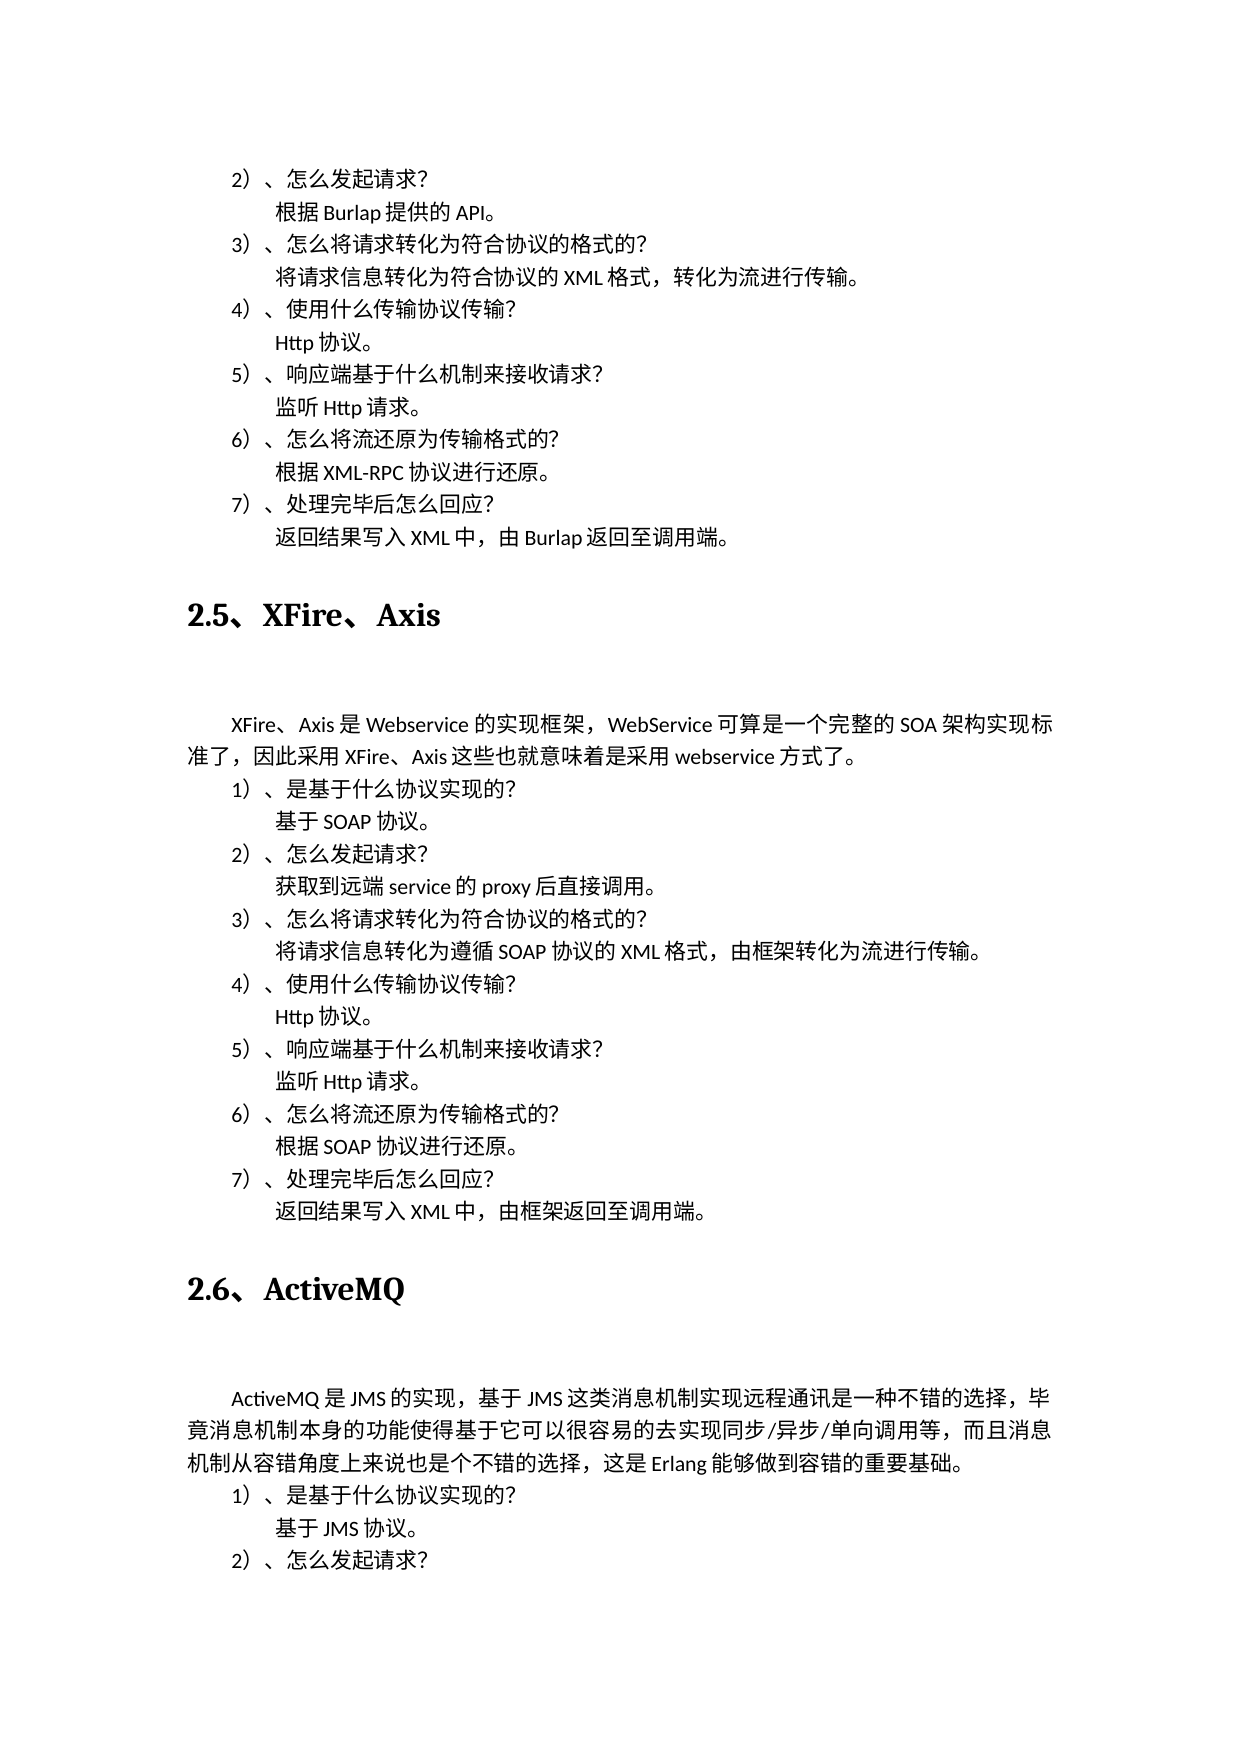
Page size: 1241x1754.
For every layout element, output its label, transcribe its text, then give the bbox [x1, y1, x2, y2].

text 根据XML-RPC协议进行还原。 [231, 454, 1053, 487]
text 返回结果写入XML中，由Burlap返回至调用端。 [231, 519, 1053, 552]
text 5）、响应端基于什么机制来接收请求？ [187, 1031, 1053, 1064]
text 4）、使用什么传输协议传输？ [187, 966, 1053, 999]
text 1）、是基于什么协议实现的？ [187, 771, 1053, 804]
text 7）、处理完毕后怎么回应？ [187, 1161, 1053, 1194]
text 1）、是基于什么协议实现的？ [187, 1478, 1053, 1511]
subtitle 2.5、XFire、Axis [187, 579, 1053, 644]
text 2）、怎么发起请求？ [187, 1543, 1053, 1576]
text 监听Http请求。 [231, 1064, 1053, 1096]
text 基于SOAP协议。 [231, 804, 1053, 836]
text 6）、怎么将流还原为传输格式的？ [187, 422, 1053, 454]
text 6）、怎么将流还原为传输格式的？ [187, 1096, 1053, 1129]
text 获取到远端service的proxy后直接调用。 [231, 869, 1053, 901]
text 5）、响应端基于什么机制来接收请求？ [187, 357, 1053, 389]
text Http协议。 [231, 324, 1053, 357]
text 2）、怎么发起请求？ [187, 836, 1053, 869]
subtitle 2.6、ActiveMQ [187, 1253, 1053, 1318]
text 3）、怎么将请求转化为符合协议的格式的？ [187, 227, 1053, 259]
text 2）、怎么发起请求？ [187, 162, 1053, 194]
text 监听Http请求。 [231, 389, 1053, 422]
text Http协议。 [231, 999, 1053, 1031]
text 根据SOAP协议进行还原。 [231, 1129, 1053, 1161]
text 返回结果写入XML中，由框架返回至调用端。 [231, 1194, 1053, 1226]
text ActiveMQ是JMS的实现，基于JMS这类消息机制实现远程通讯是一种不错的选择，毕竟消息机制本身的功能使得基于它可以很容易的去实现同步/异步/单向调用等，而且消息机制从容错角度上来说也是个不错的选择，这是Erlang能够做到容错的重要基础。 [187, 1381, 1053, 1478]
text XFire、Axis是Webservice的实现框架，WebService可算是一个完整的SOA架构实现标准了，因此采用XFire、Axis这些也就意味着是采用webservice方式了。 [187, 706, 1053, 771]
text 7）、处理完毕后怎么回应？ [187, 487, 1053, 519]
text 根据Burlap提供的API。 [231, 194, 1053, 227]
text 3）、怎么将请求转化为符合协议的格式的？ [187, 901, 1053, 934]
text 将请求信息转化为符合协议的XML格式，转化为流进行传输。 [231, 259, 1053, 292]
text 4）、使用什么传输协议传输？ [187, 292, 1053, 324]
text 基于JMS协议。 [231, 1511, 1053, 1543]
text 将请求信息转化为遵循SOAP协议的XML格式，由框架转化为流进行传输。 [231, 934, 1053, 966]
